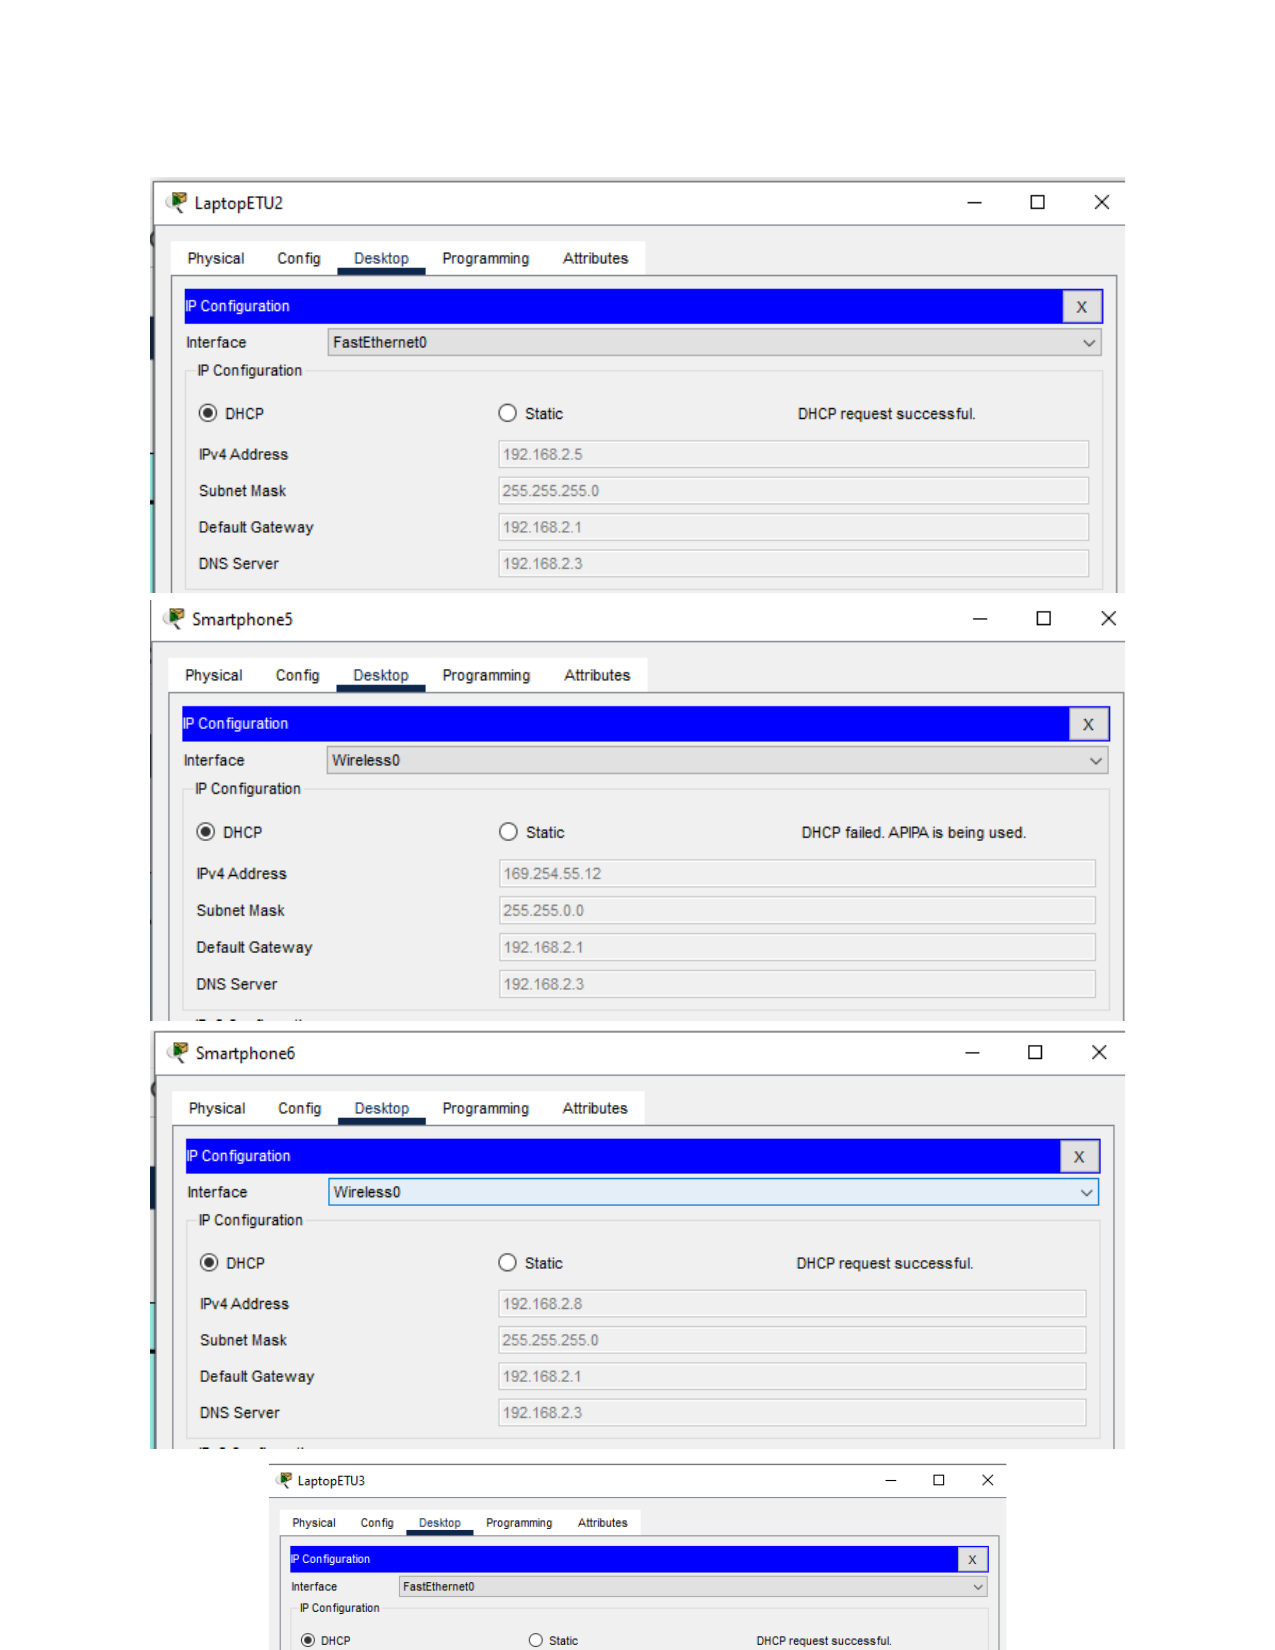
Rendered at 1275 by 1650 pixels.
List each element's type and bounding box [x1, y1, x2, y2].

picture [150, 600, 1125, 1021]
picture [268, 1463, 1007, 1650]
picture [150, 1030, 1125, 1449]
picture [150, 177, 1125, 593]
